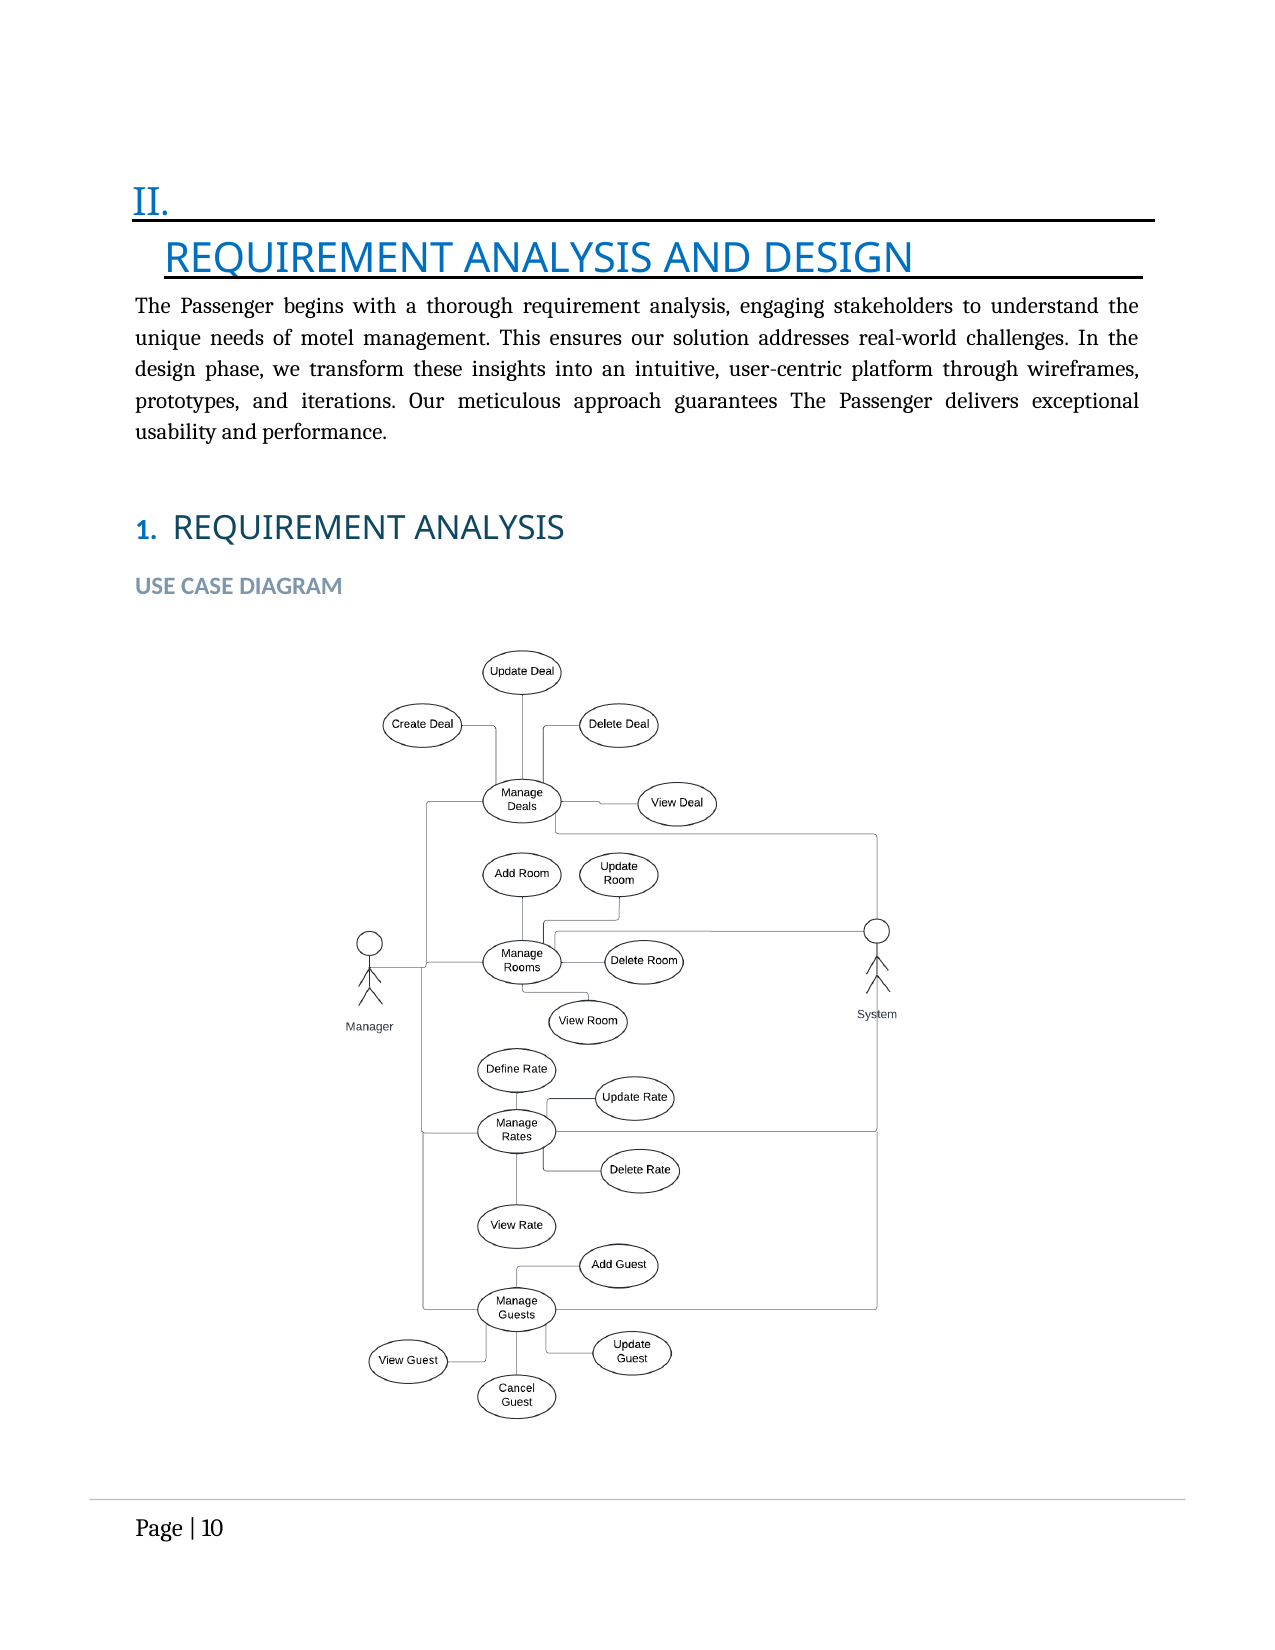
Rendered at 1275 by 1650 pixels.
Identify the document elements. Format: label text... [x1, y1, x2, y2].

picture [282, 630, 964, 1440]
text USE CASE DIAGRAM [135, 570, 1198, 601]
subtitle REQUIREMENT ANALYSIS AND DESIGN [132, 171, 1198, 284]
subtitle REQUIREMENT ANALYSIS [135, 504, 1198, 549]
text The Passenger begins with a thorough requirement analysis, engaging stakeholders to understand the unique needs of motel management. This ensures our solution addresses real-world challenges. In the design phase, we transform these insights into an intuitive, user-centric platform through wireframes, prototypes, and iterations. Our meticulous approach guarantees The Passenger delivers exceptional usability and performance. [135, 293, 1141, 445]
